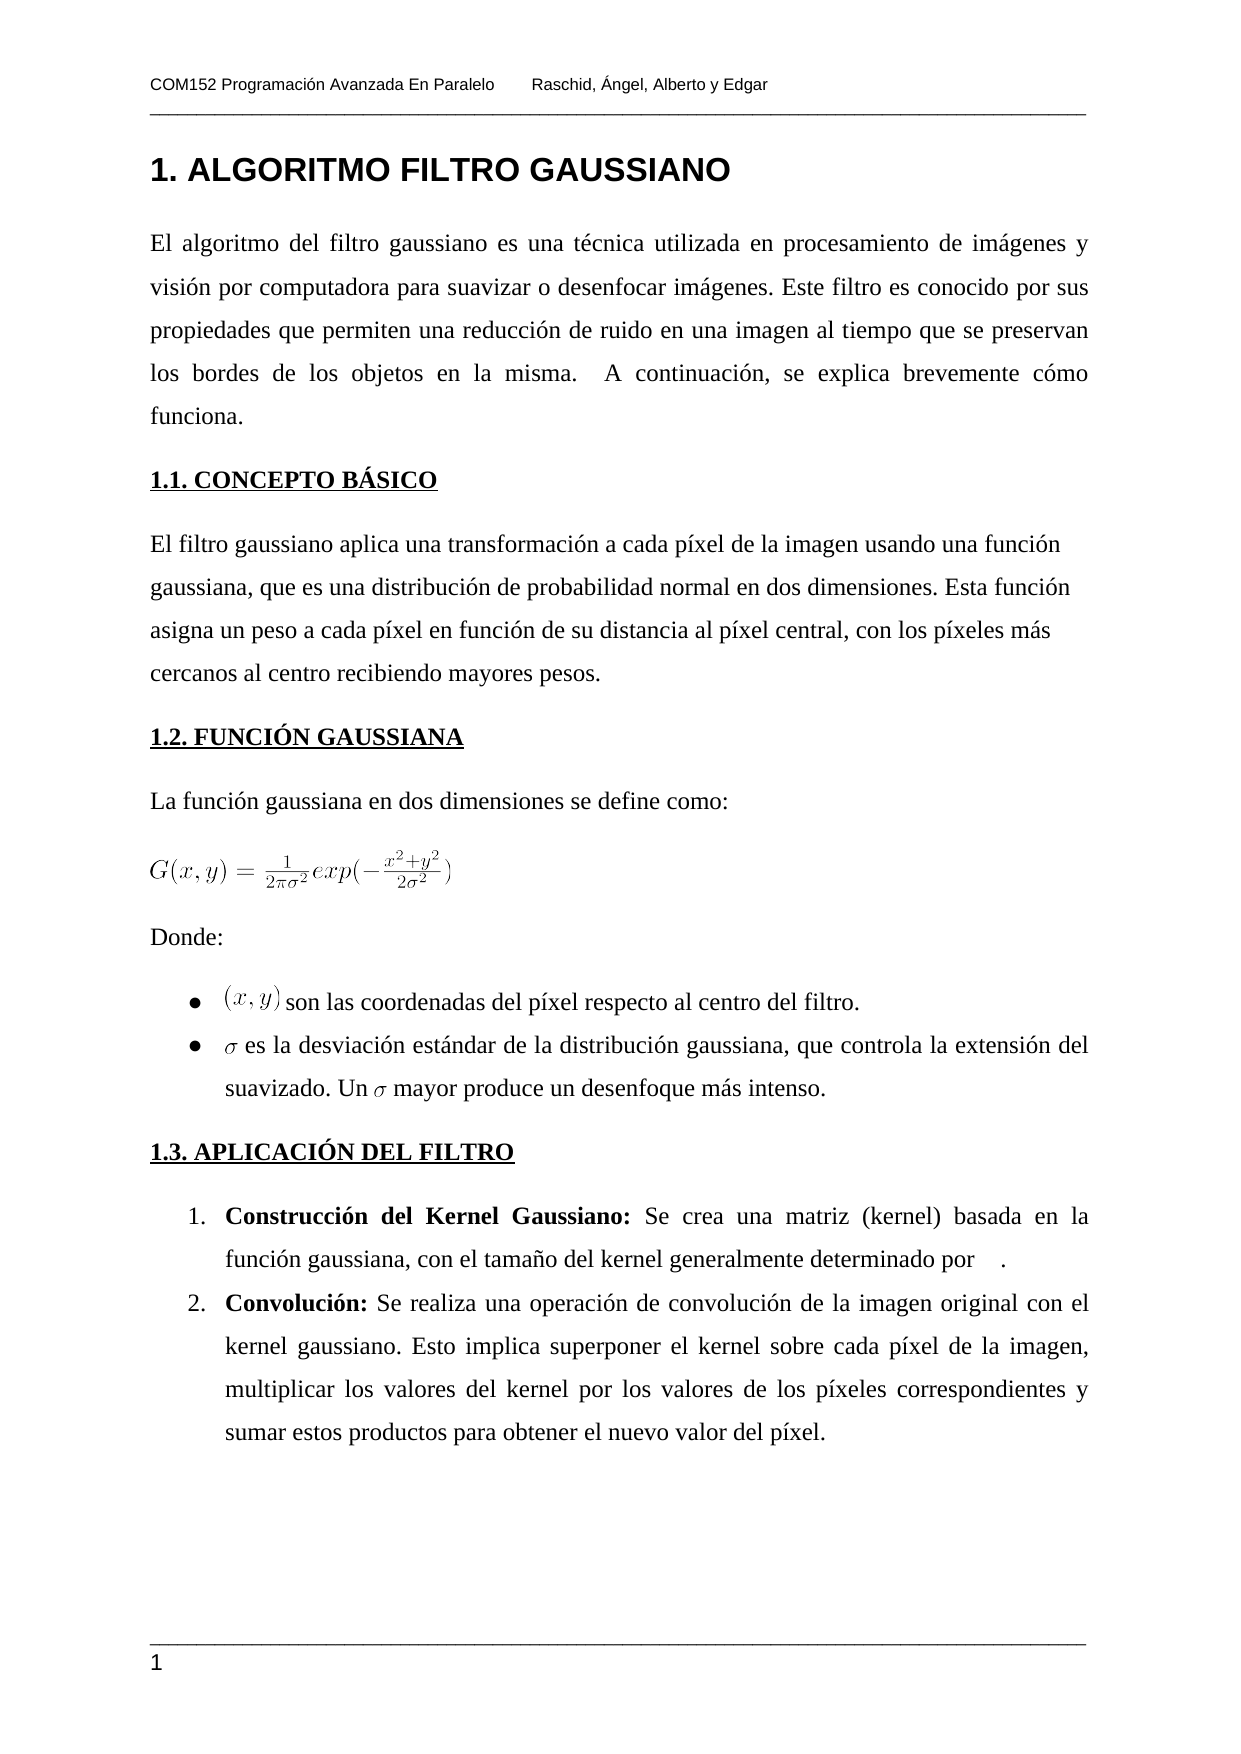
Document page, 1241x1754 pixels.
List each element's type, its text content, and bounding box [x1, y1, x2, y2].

picture [374, 1086, 387, 1097]
picture [150, 850, 451, 888]
title 1. ALGORITMO FILTRO GAUSSIANO [150, 150, 1090, 188]
subtitle 1.3. APLICACIÓN DEL FILTRO [150, 1137, 1090, 1166]
list es la desviación estándar de la distribución gaussiana, que controla la extensión del suavizado. Un mayor produce un desenfoque más intenso. [187, 1030, 1090, 1102]
subtitle 1.2. FUNCIÓN GAUSSIANA [150, 722, 1090, 751]
text La función gaussiana en dos dimensiones se define como: [150, 786, 1090, 815]
list son las coordenadas del píxel respecto al centro del filtro. [187, 986, 1090, 1016]
subtitle 1.1. CONCEPTO BÁSICO [150, 465, 1090, 494]
text El algoritmo del filtro gaussiano es una técnica utilizada en procesamiento de imágenes y visión por computadora para suavizar o desenfocar imágenes. Este filtro es conocido por sus propiedades que permiten una reducción de ruido en una imagen al tiempo que se preservan los bordes de los objetos en la misma. A continuación, se explica brevemente cómo funciona. [150, 228, 1090, 430]
list Construcción del Kernel Gaussiano: Se crea una matriz (kernel) basada en la función gaussiana, con el tamaño del kernel generalmente determinado por 𝜎. [187, 1201, 1090, 1273]
picture [225, 985, 280, 1011]
text El filtro gaussiano aplica una transformación a cada píxel de la imagen usando una función gaussiana, que es una distribución de probabilidad normal en dos dimensiones. Esta función asigna un peso a cada píxel en función de su distancia al píxel central, con los píxeles más cercanos al centro recibiendo mayores pesos. [150, 529, 1090, 687]
picture [225, 1043, 238, 1054]
text Donde: [150, 922, 1090, 950]
list Convolución: Se realiza una operación de convolución de la imagen original con el kernel gaussiano. Esto implica superponer el kernel sobre cada píxel de la imagen, multiplicar los valores del kernel por los valores de los píxeles correspondientes y sumar estos productos para obtener el nuevo valor del píxel. [187, 1288, 1090, 1446]
